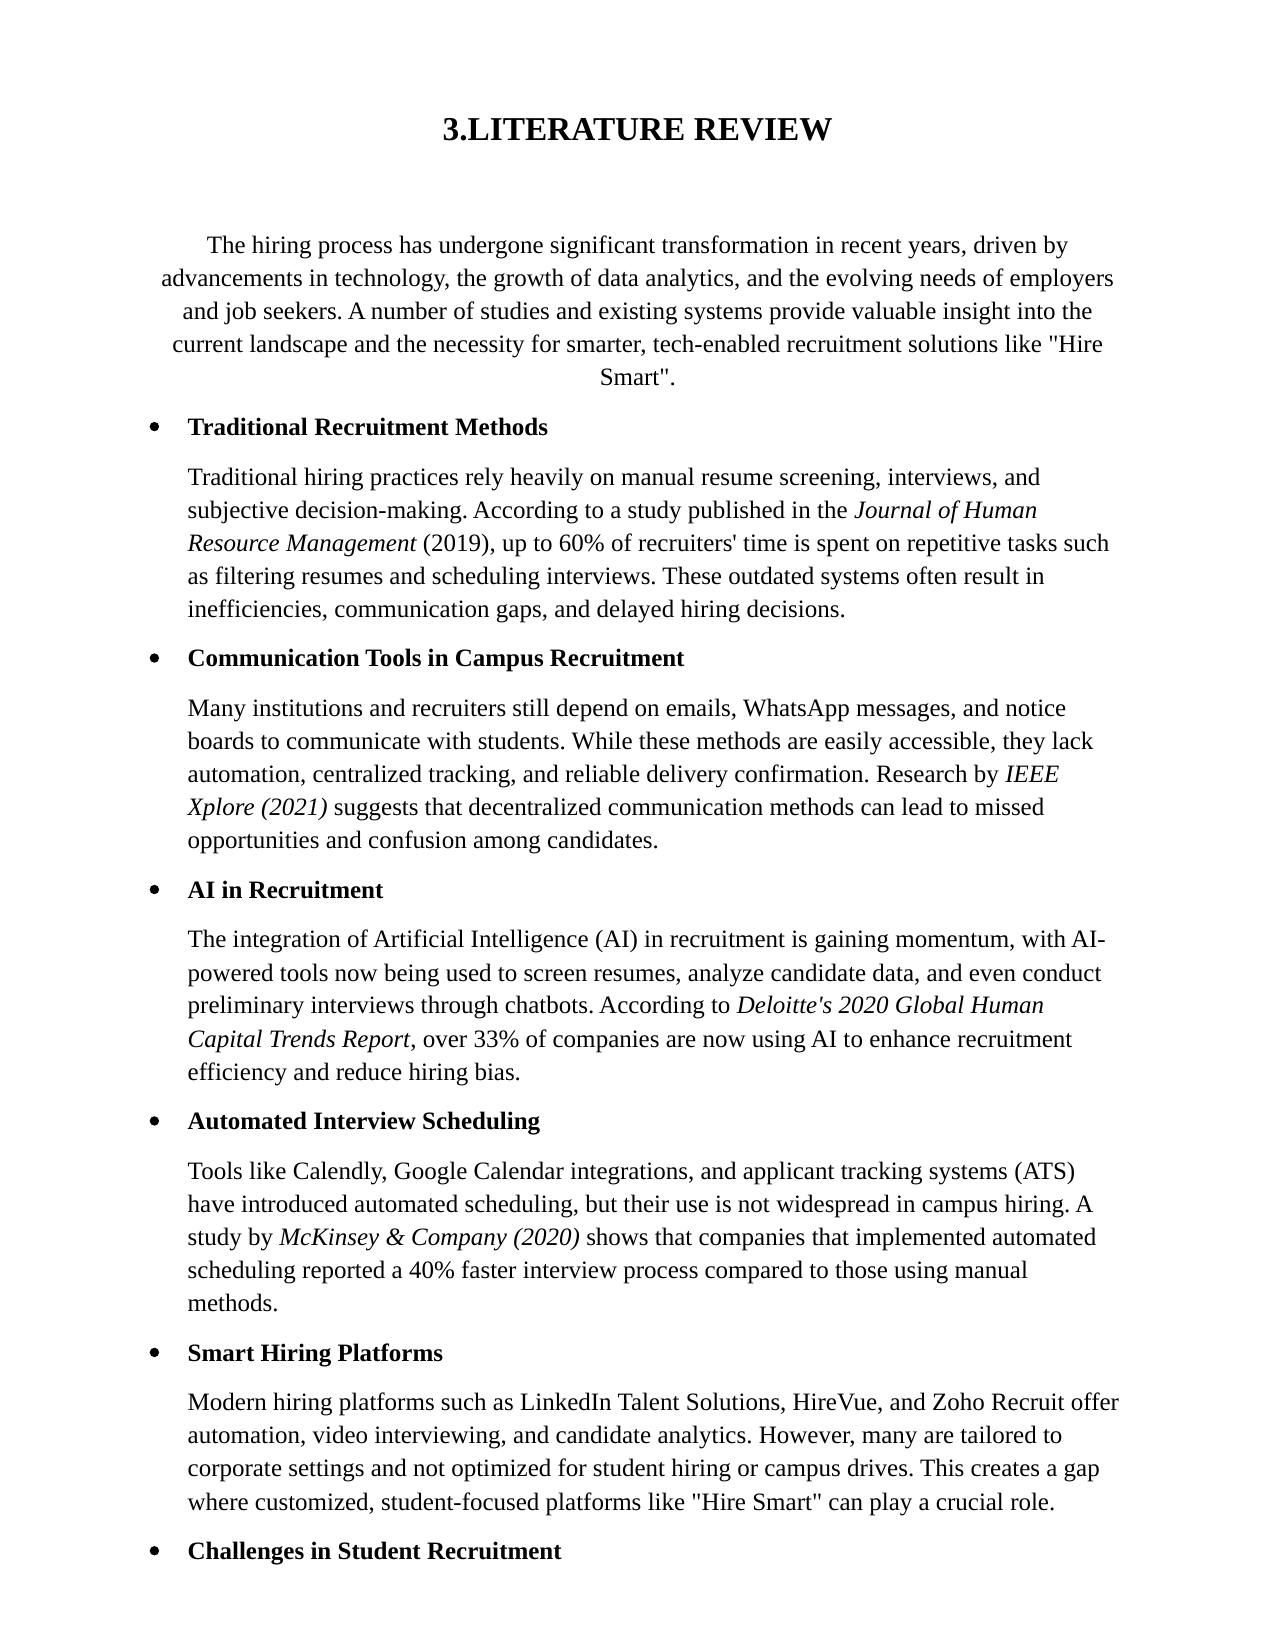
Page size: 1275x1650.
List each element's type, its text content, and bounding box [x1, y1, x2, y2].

list Smart Hiring Platforms [150, 1338, 1125, 1367]
list Challenges in Student Recruitment [150, 1536, 1125, 1565]
list AI in Recruitment [150, 875, 1125, 904]
text Modern hiring platforms such as LinkedIn Talent Solutions, HireVue, and Zoho Recruit offer automation, video interviewing, and candidate analytics. However, many are tailored to corporate settings and not optimized for student hiring or campus drives. This creates a gap where customized, student-focused platforms like "Hire Smart" can play a crucial role. [187, 1387, 1125, 1515]
list Communication Tools in Campus Recruitment [150, 643, 1125, 672]
text The hiring process has undergone significant transformation in recent years, driven by advancements in technology, the growth of data analytics, and the evolving needs of employers and job seekers. A number of studies and existing systems provide valuable insight into the current landscape and the necessity for smarter, tech-enabled recruitment solutions like "Hire Smart". [150, 230, 1125, 391]
text 3.LITERATURE REVIEW [150, 109, 1125, 147]
list Traditional Recruitment Methods [150, 412, 1125, 441]
text Many institutions and recruiters still depend on emails, WhatsApp messages, and notice boards to communicate with students. While these methods are easily accessible, they lack automation, centralized tracking, and reliable delivery confirmation. Research by IEEE Xplore (2021) suggests that decentralized communication methods can lead to missed opportunities and confusion among candidates. [187, 693, 1125, 854]
text The integration of Artificial Intelligence (AI) in recruitment is gaining momentum, with AI-powered tools now being used to screen resumes, analyze candidate data, and even conduct preliminary interviews through chatbots. According to Deloitte's 2020 Global Human Capital Trends Report, over 33% of companies are now using AI to enhance recruitment efficiency and reduce hiring bias. [187, 924, 1125, 1085]
text Traditional hiring practices rely heavily on manual resume screening, interviews, and subjective decision-making. According to a study published in the Journal of Human Resource Management (2019), up to 60% of recruiters' time is spent on repetitive tasks such as filtering resumes and scheduling interviews. These outdated systems often result in inefficiencies, communication gaps, and delayed hiring decisions. [187, 462, 1125, 622]
text Tools like Calendly, Google Calendar integrations, and applicant tracking systems (ATS) have introduced automated scheduling, but their use is not widespread in campus hiring. A study by McKinsey & Company (2020) shows that companies that implemented automated scheduling reported a 40% faster interview process compared to those using manual methods. [187, 1156, 1125, 1317]
list Automated Interview Scheduling [150, 1106, 1125, 1135]
